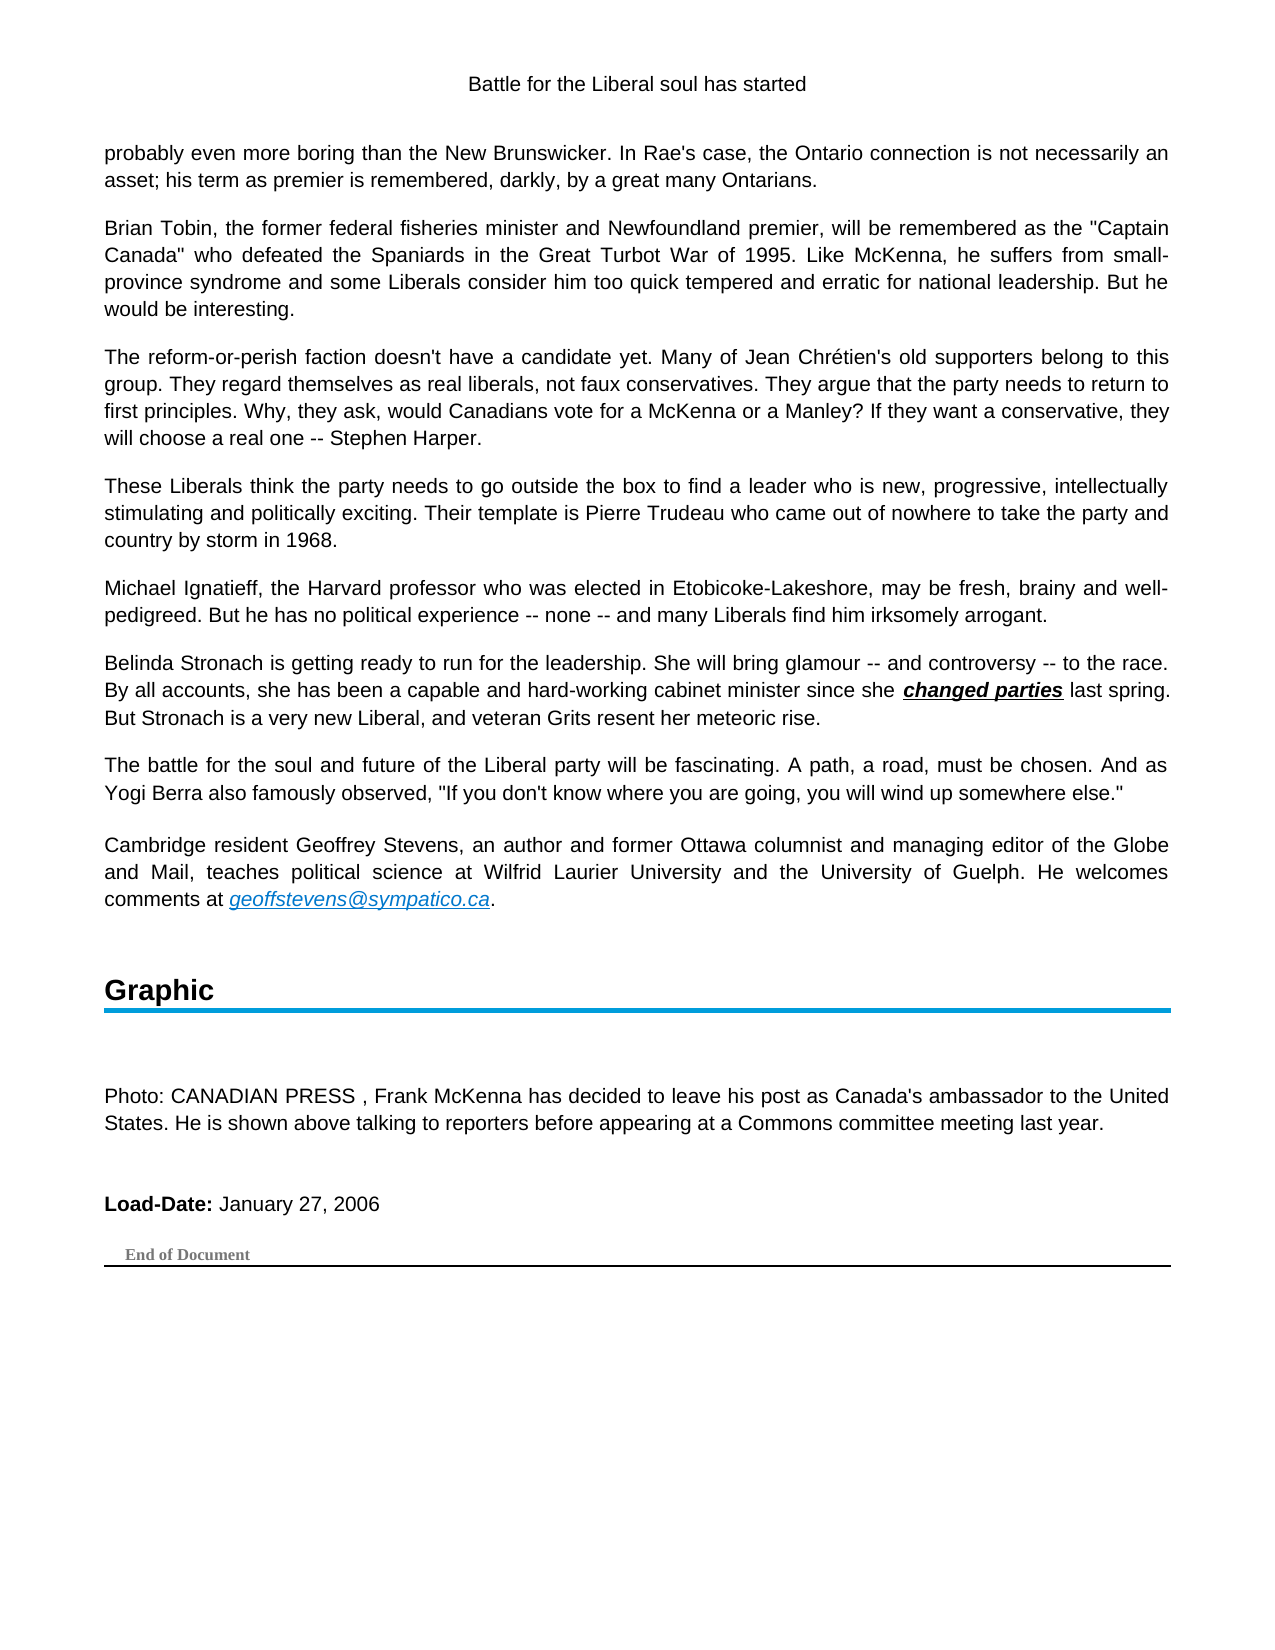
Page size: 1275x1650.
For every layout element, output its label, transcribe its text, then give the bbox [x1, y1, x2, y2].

text The reform-or-perish faction doesn't have a candidate yet. Many of Jean Chrétien's old supporters belong to this group. They regard themselves as real liberals, not faux conservatives. They argue that the party needs to return to first principles. Why, they ask, would Canadians vote for a McKenna or a Manley? If they want a conservative, they will choose a real one -- Stephen Harper. [104, 342, 1171, 450]
text Brian Tobin, the former federal fisheries minister and Newfoundland premier, will be remembered as the "Captain Canada" who defeated the Spaniards in the Great Turbot War of 1995. Like McKenna, he suffers from small-province syndrome and some Liberals consider him too quick tempered and erratic for national leadership. But he would be interesting. [104, 213, 1171, 321]
text End of Document [125, 1245, 1171, 1264]
text The battle for the soul and future of the Liberal party will be fascinating. A path, a road, must be chosen. And as Yogi Berra also famously observed, "If you don't know where you are going, you will wind up somewhere else." [104, 750, 1171, 804]
text Belinda Stronach is getting ready to run for the leadership. She will bring glamour -- and controversy -- to the race. By all accounts, she has been a capable and hard-working cabinet minister since she changed parties last spring. But Stronach is a very new Liberal, and veteran Grits resent her meteoric rise. [104, 648, 1171, 729]
text Michael Ignatieff, the Harvard professor who was elected in Etobicoke-Lakeshore, may be fresh, brainy and well-pedigreed. But he has no political experience -- none -- and many Liberals find him irksomely arrogant. [104, 573, 1171, 627]
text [104, 138, 1171, 192]
text Cambridge resident Geoffrey Stevens, an author and former Ottawa columnist and managing editor of the Globe and Mail, teaches political science at Wilfrid Laurier University and the University of Guelph. He welcomes comments at geoffstevens@sympatico.ca. [104, 829, 1171, 911]
text These Liberals think the party needs to go outside the box to find a leader who is new, progressive, intellectually stimulating and politically exciting. Their template is Pierre Trudeau who came out of nowhere to take the party and country by storm in 1968. [104, 471, 1171, 552]
text Graphic [104, 936, 1171, 1006]
text Load-Date: January 27, 2006 [104, 1160, 1171, 1216]
text Photo: CANADIAN PRESS , Frank McKenna has decided to leave his post as Canada's ambassador to the United States. He is shown above talking to reporters before appearing at a Commons committee meeting last year. [104, 1081, 1171, 1135]
